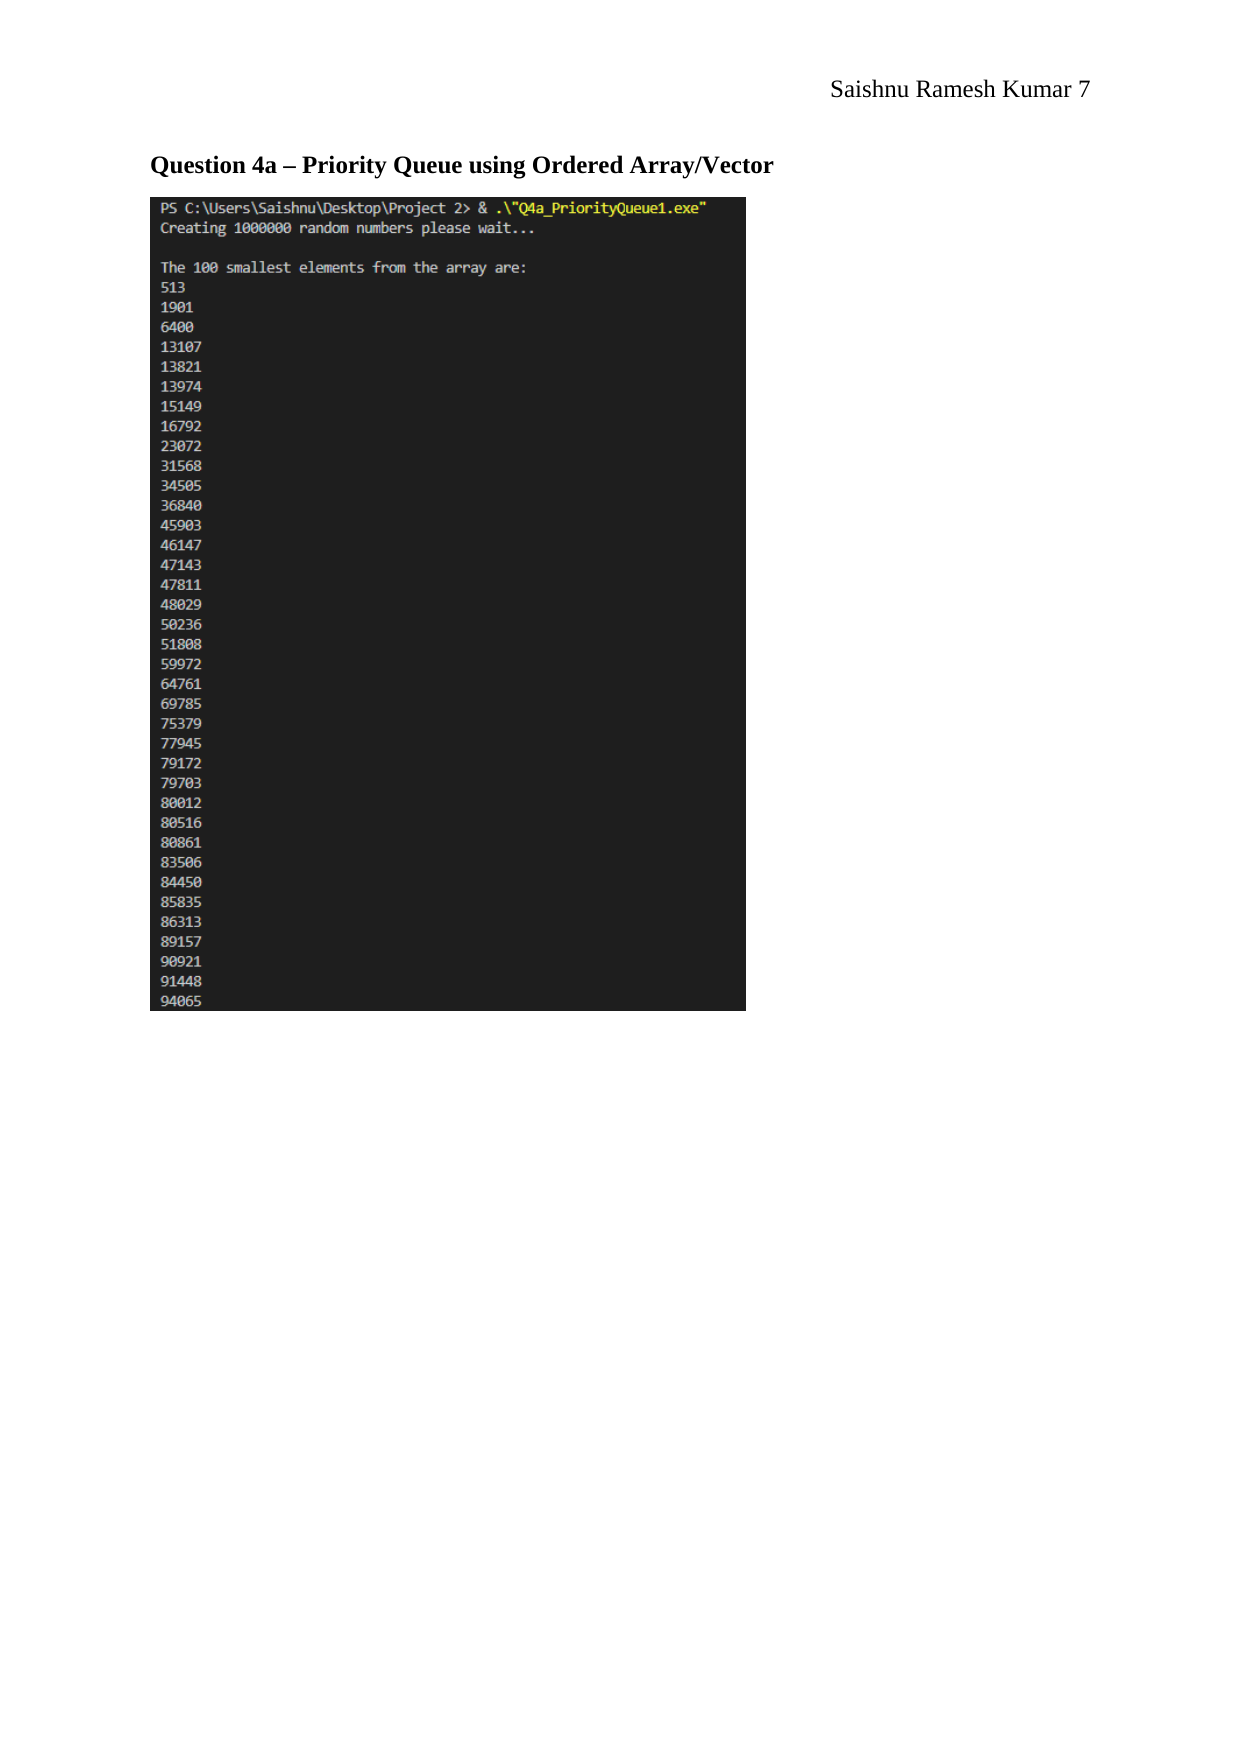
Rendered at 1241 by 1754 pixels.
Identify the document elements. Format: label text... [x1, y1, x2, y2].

text Question 4a – Priority Queue using Ordered Array/Vector [150, 150, 1090, 179]
picture [150, 197, 746, 1011]
